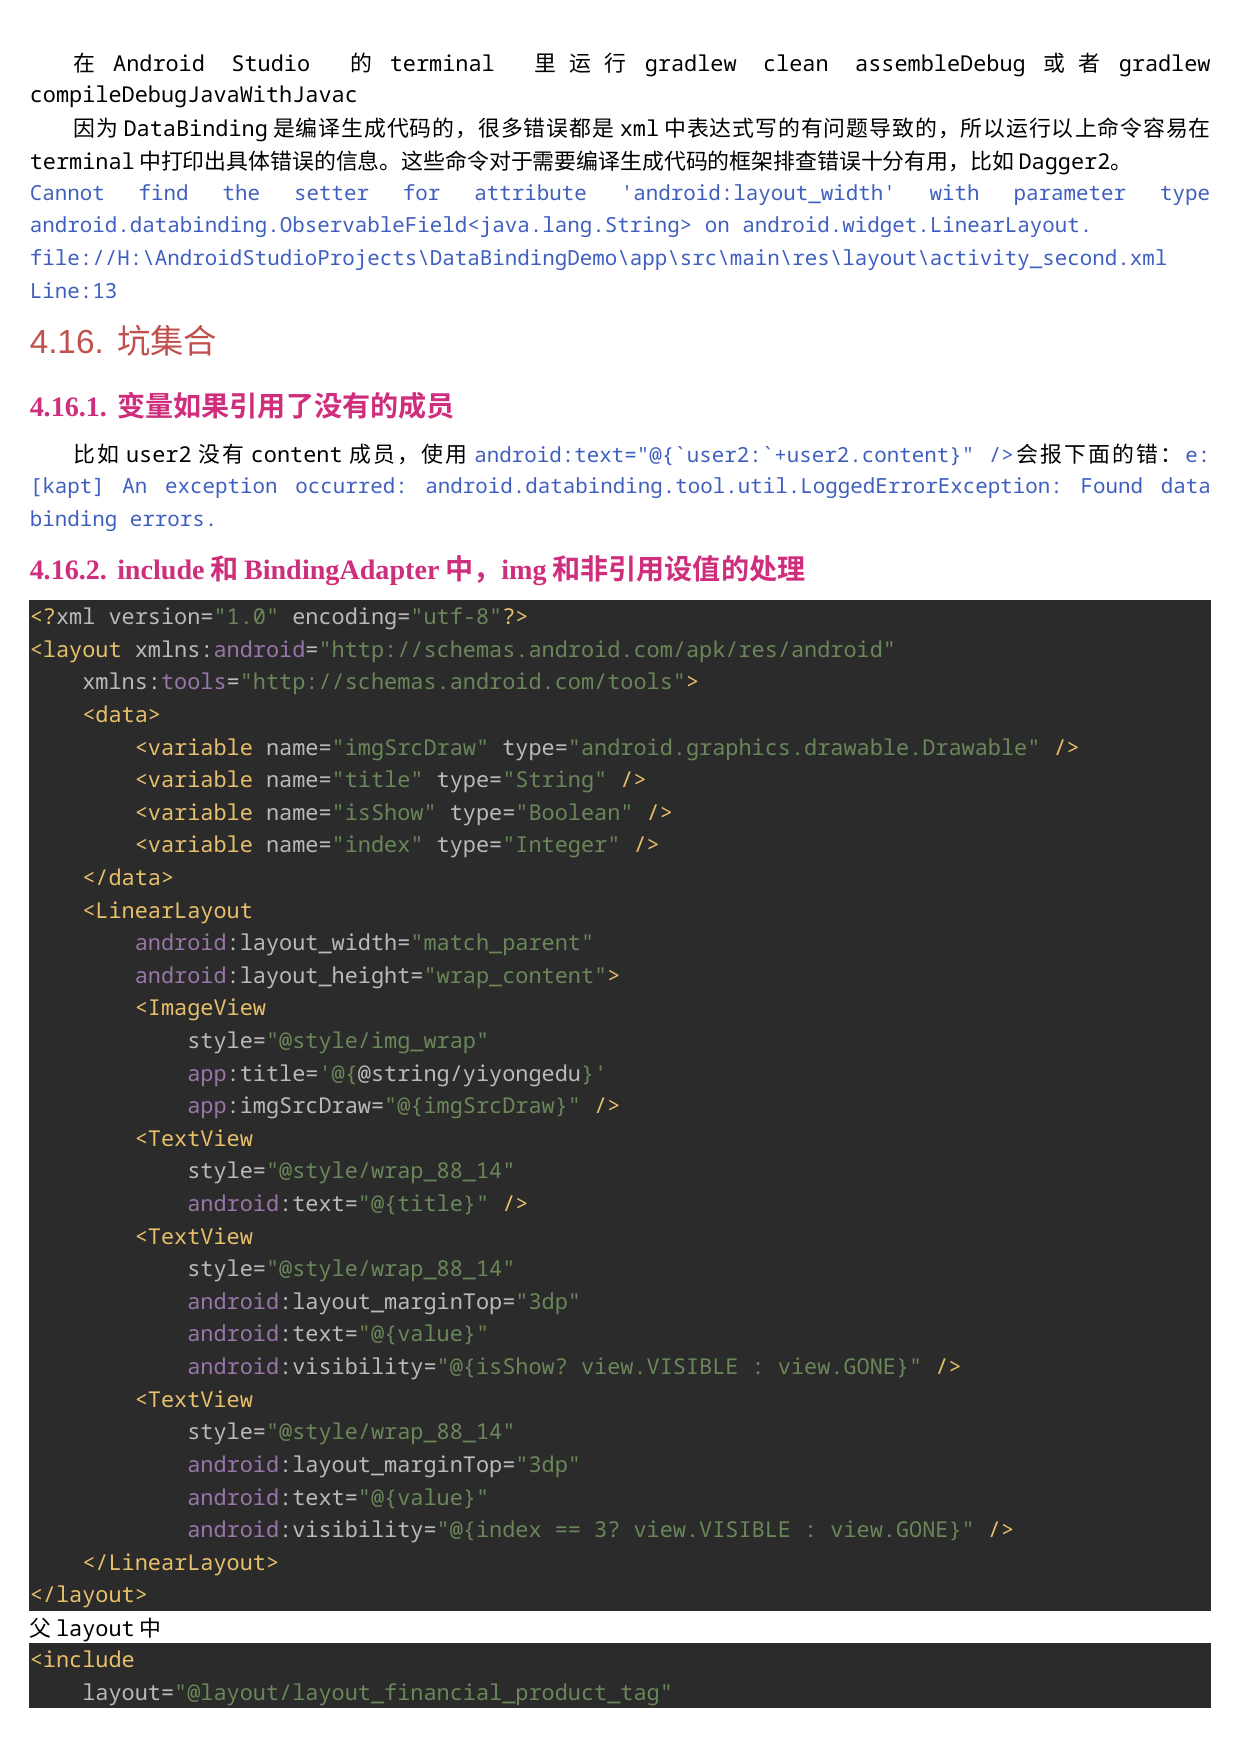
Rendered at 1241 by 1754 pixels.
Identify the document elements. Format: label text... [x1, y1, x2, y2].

text <variable name="title" type="String" /> <variable name="isShow" type="Boolean" /> <variable name="index" type="Integer" /> </data> [29, 763, 1211, 893]
text 在Android Studio 的terminal 里运行gradlew clean assembleDebug或者gradlew compileDebugJavaWithJavac [29, 46, 1211, 111]
text 父layout中 [29, 1611, 1211, 1643]
text <?xml version="1.0" encoding="utf-8"?> <layout xmlns:android="http://schemas.android.com/apk/res/android" xmlns:tools="http://schemas.android.com/tools"> <data> <variable name="imgSrcDraw" type="android.graphics.drawable.Drawable" /> [29, 600, 1211, 763]
text 比如user2没有content成员，使用android:text="@{`user2:`+user2.content}" />会报下面的错：e: [kapt] An exception occurred: android.databinding.tool.util.LoggedErrorException: Found data binding errors. [29, 437, 1211, 534]
text <include layout="@layout/layout_financial_product_tag" [29, 1643, 1211, 1708]
subtitle 坑集合 [29, 306, 1211, 372]
text app:title='@{@string/yiyongedu}' [29, 1056, 1211, 1089]
text app:imgSrcDraw="@{imgSrcDraw}" /> [29, 1089, 1211, 1121]
subtitle 变量如果引用了没有的成员 [29, 372, 1211, 437]
text Cannot find the setter for attribute 'android:layout_width' with parameter type android.databinding.ObservableField<java.lang.String> on android.widget.LinearLayout. [29, 176, 1211, 241]
text <TextView style="@style/wrap_88_14" android:text="@{title}" /> <TextView style="@style/wrap_88_14" android:layout_marginTop="3dp" android:text="@{value}" android:visibility="@{isShow? view.VISIBLE : view.GONE}" /> <TextView style="@style/wrap_88_14" android:layout_marginTop="3dp" android:text="@{value}" android:visibility="@{index == 3? view.VISIBLE : view.GONE}" /> </LinearLayout> </layout> [29, 1121, 1211, 1611]
text 因为DataBinding是编译生成代码的，很多错误都是xml中表达式写的有问题导致的，所以运行以上命令容易在terminal中打印出具体错误的信息。这些命令对于需要编译生成代码的框架排查错误十分有用，比如Dagger2。 [29, 111, 1211, 176]
text file://H:\AndroidStudioProjects\DataBindingDemo\app\src\main\res\layout\activity_second.xml Line:13 [29, 241, 1211, 306]
text <LinearLayout android:layout_width="match_parent" android:layout_height="wrap_content"> <ImageView style="@style/img_wrap" [29, 893, 1211, 1056]
subtitle include和BindingAdapter中，img和非引用设值的处理 [29, 534, 1211, 600]
